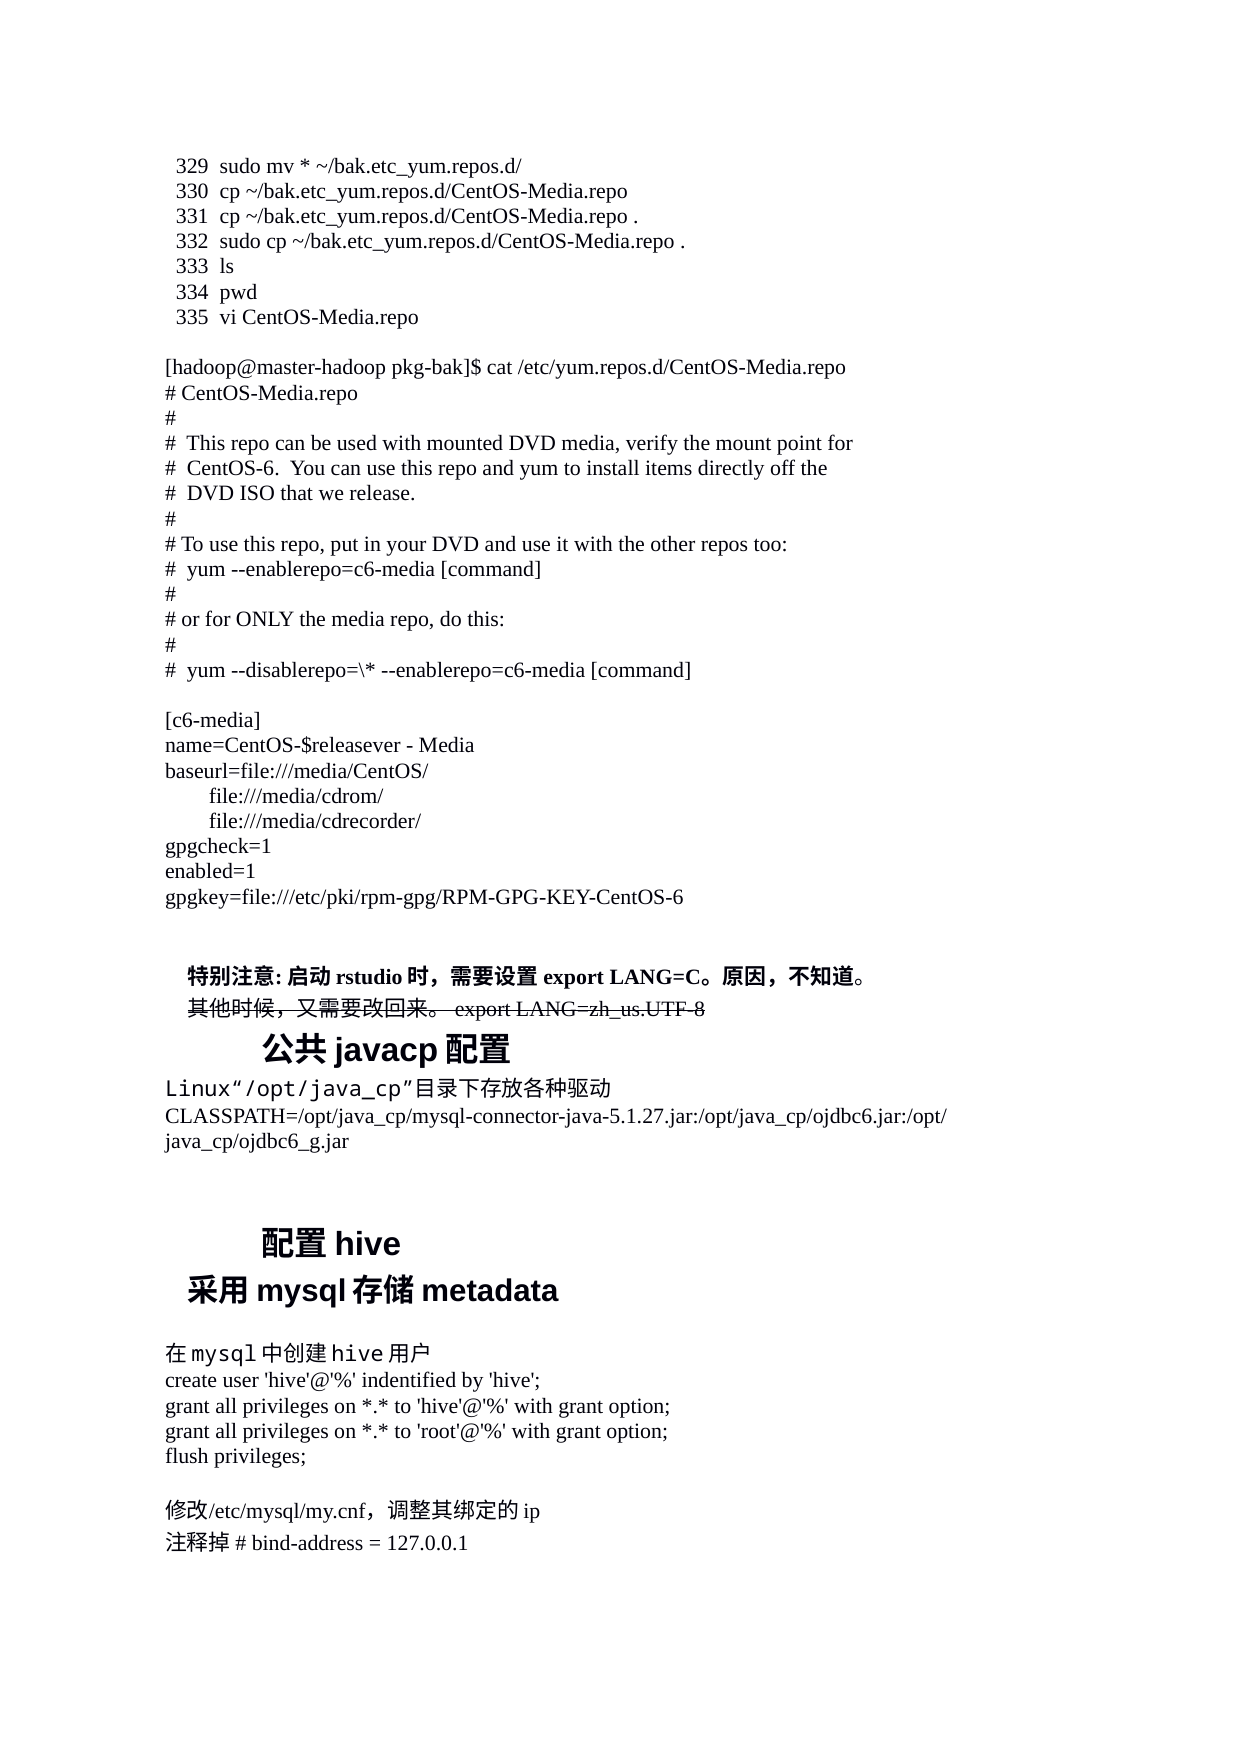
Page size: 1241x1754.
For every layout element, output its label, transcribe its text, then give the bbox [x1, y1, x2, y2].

table_header Linux“/opt/java_cp”目录下存放各种驱动 [154, 1071, 1042, 1103]
table_cell CLASSPATH=/opt/java_cp/mysql-connector-java-5.1.27.jar:/opt/java_cp/ojdbc6.jar:/opt/java_cp/ojdbc6_g.jar [154, 1103, 1042, 1153]
table_header 在mysql中创建hive用户 [154, 1336, 1042, 1367]
table_cell create user 'hive'@'%' indentified by 'hive'; grant all privileges on *.* to 'hive'@'%' with grant option; grant all privileges on *.* to 'root'@'%' with grant option; flush privileges; 修改/etc/mysql/my.cnf，调整其绑定的ip 注释掉 # bind-address = 127.0.0.1 [154, 1368, 1042, 1557]
subtitle 公共javacp配置 [261, 1023, 1053, 1071]
subtitle 配置hive [261, 1217, 1053, 1265]
text 其他时候，又需要改回来。 export LANG=zh_us.UTF-8 [187, 991, 1053, 1023]
subtitle 采用mysql存储metadata [187, 1265, 1049, 1310]
text 特别注意: 启动rstudio时，需要设置 export LANG=C。原因，不知道。 [187, 959, 1053, 991]
